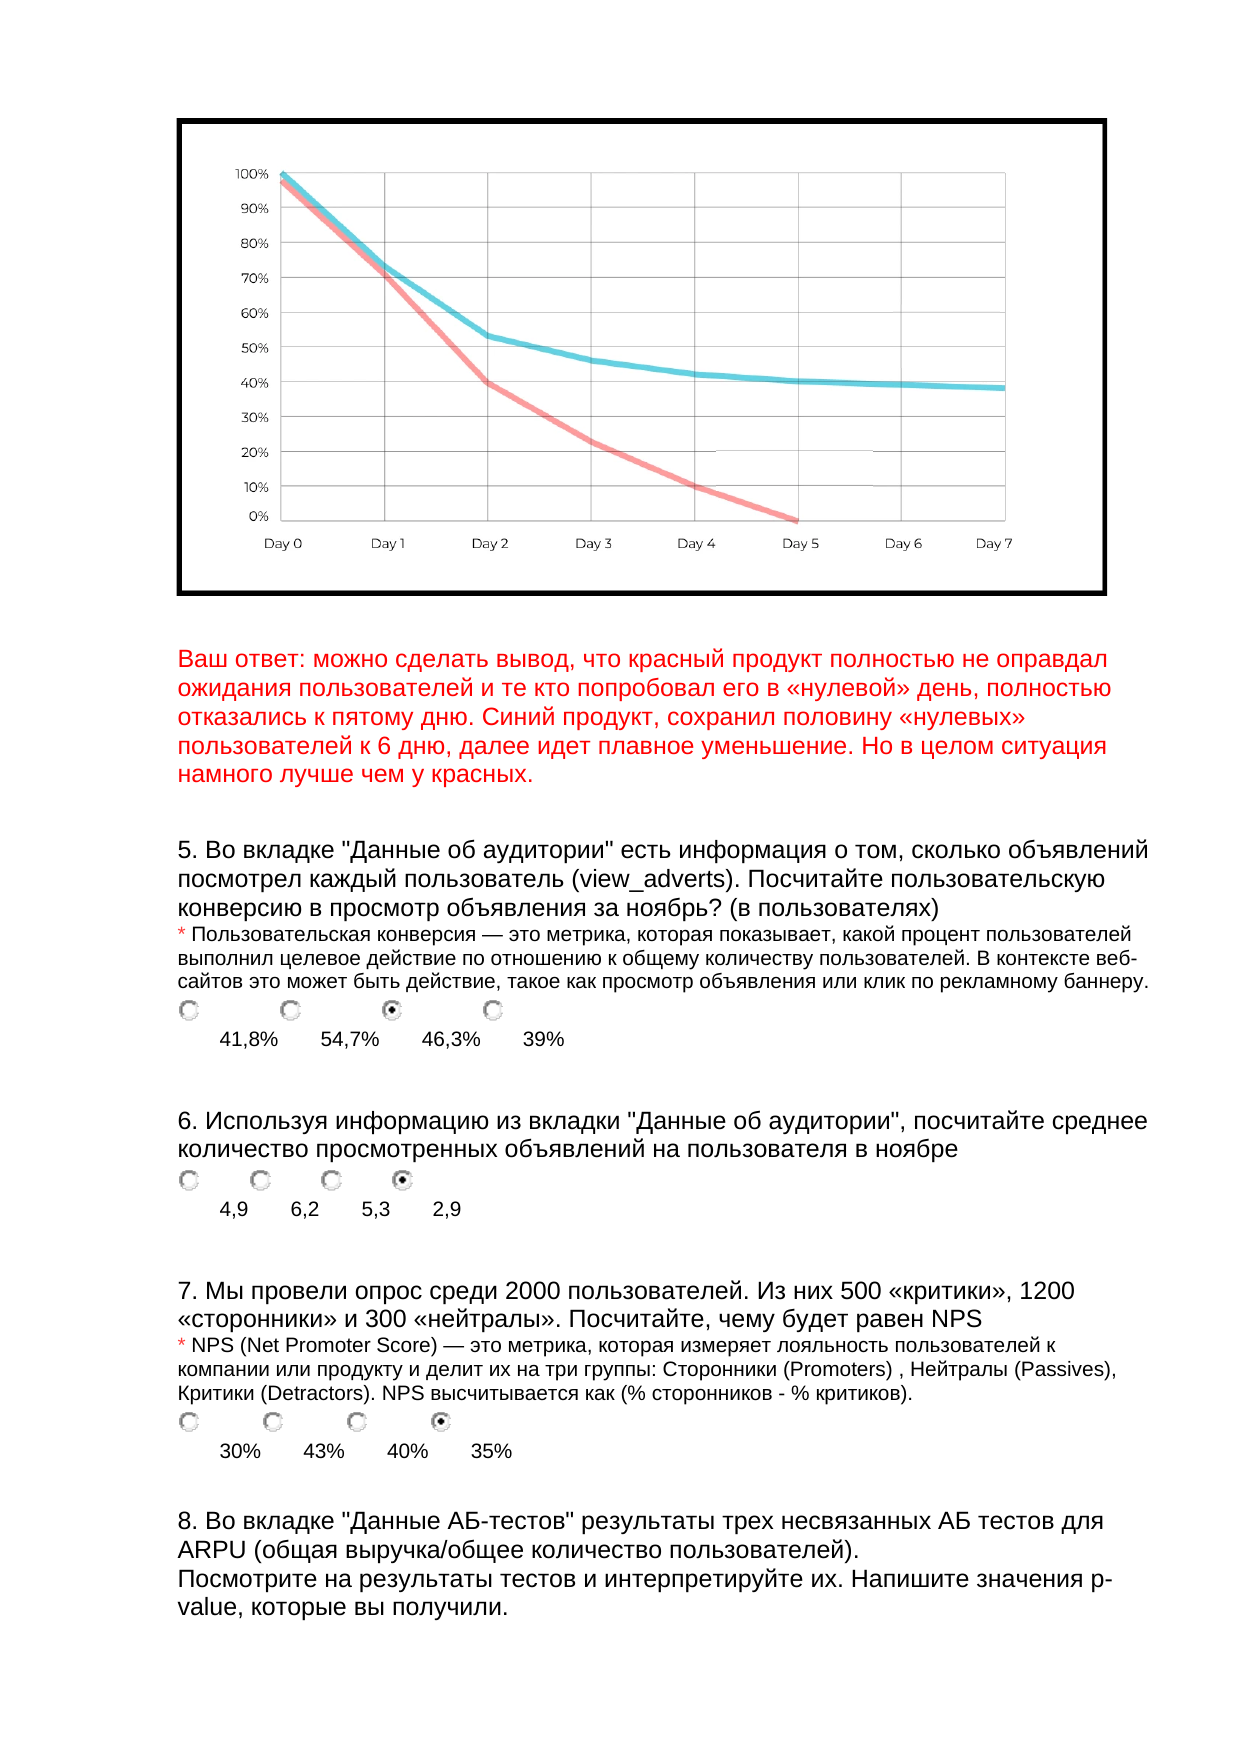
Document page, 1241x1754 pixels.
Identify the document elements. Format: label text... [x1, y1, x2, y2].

text 7. Мы провели опрос среди 2000 пользователей. Из них 500 «критики», 1200 «сторонники» и 300 «нейтралы». Посчитайте, чему будет равен NPS [177, 1276, 1152, 1333]
text * NPS (Net Promoter Score) — это метрика, которая измеряет лояльность пользователей к компании или продукту и делит их на три группы: Сторонники (Promoters) , Нейтралы (Passives), Критики (Detractors). NPS высчитывается как (% сторонников - % критиков). [177, 1333, 1152, 1405]
text Ваш ответ: можно сделать вывод, что красный продукт полностью не оправдал ожидания пользователей и те кто попробовал его в «нулевой» день, полностью отказались к пятому дню. Синий продукт, сохранил половину «нулевых» пользователей к 6 дню, далее идет плавное уменьшение. Но в целом ситуация намного лучше чем у красных. [177, 644, 1152, 788]
picture [176, 118, 1108, 596]
text 4,96,25,32,9 [177, 1163, 1152, 1221]
text 41,8%54,7%46,3%39% [177, 993, 1152, 1051]
text 30%43%40%35% [177, 1405, 1152, 1490]
text 5. Во вкладке "Данные об аудитории" есть информация о том, сколько объявлений посмотрел каждый пользователь (view_adverts). Посчитайте пользовательскую конверсию в просмотр объявления за ноябрь? (в пользователях) [177, 835, 1152, 921]
text 6. Используя информацию из вкладки "Данные об аудитории", посчитайте среднее количество просмотренных объявлений на пользователя в ноябре [177, 1106, 1152, 1163]
text * Пользовательская конверсия — это метрика, которая показывает, какой процент пользователей выполнил целевое действие по отношению к общему количеству пользователей. В контексте веб-сайтов это может быть действие, такое как просмотр объявления или клик по рекламному баннеру. [177, 921, 1152, 993]
